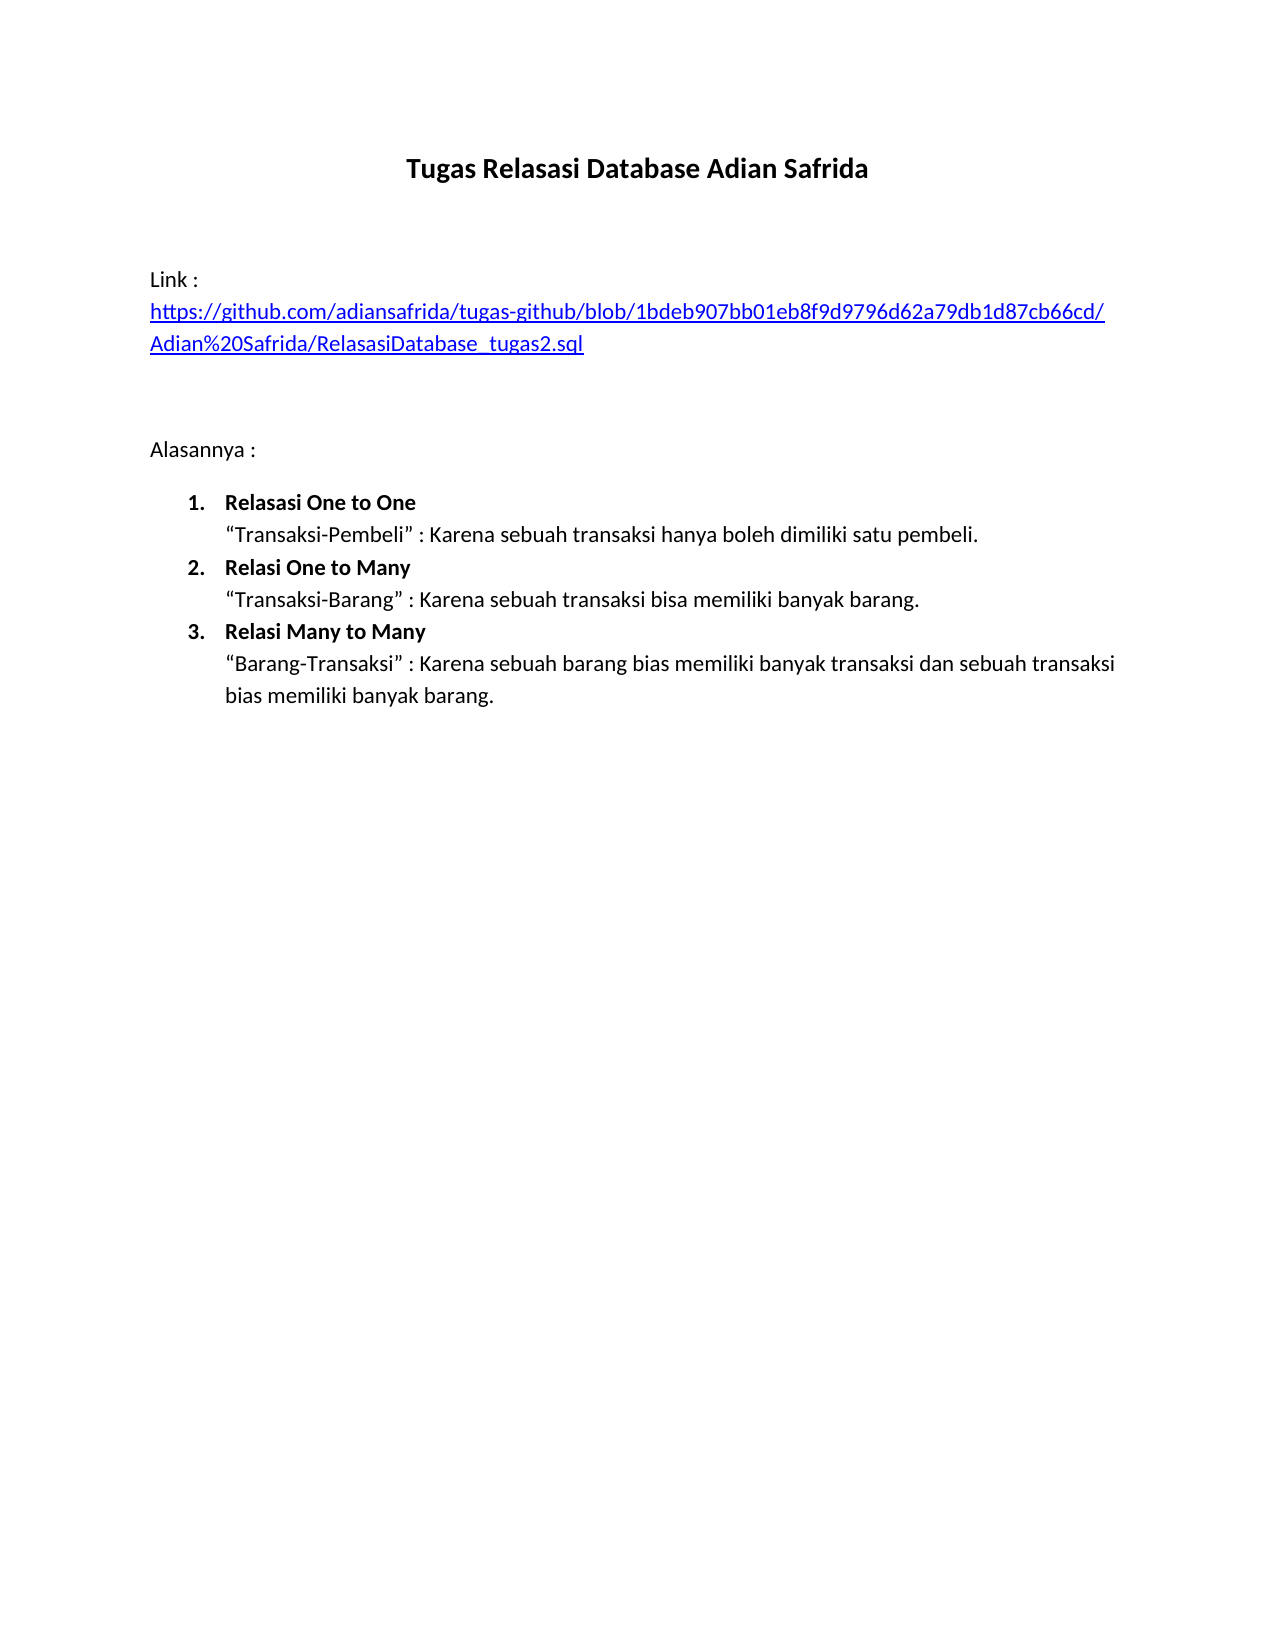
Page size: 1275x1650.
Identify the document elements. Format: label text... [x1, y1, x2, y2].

list “Barang-Transaksi” : Karena sebuah barang bias memiliki banyak transaksi dan sebuah transaksi bias memiliki banyak barang. [225, 649, 1125, 709]
text Link : https://github.com/adiansafrida/tugas-github/blob/1bdeb907bb01eb8f9d9796d62a79db1d87cb66cd/Adian%20Safrida/RelasasiDatabase_tugas2.sql [150, 265, 1125, 357]
list “Transaksi-Pembeli” : Karena sebuah transaksi hanya boleh dimiliki satu pembeli. [225, 520, 1125, 548]
list Relasi Many to Many [187, 617, 1125, 645]
list “Transaksi-Barang” : Karena sebuah transaksi bisa memiliki banyak barang. [225, 585, 1125, 613]
list Relasi One to Many [187, 553, 1125, 581]
list Relasasi One to One [187, 488, 1125, 516]
text Alasannya : [150, 435, 1125, 463]
text Tugas Relasasi Database Adian Safrida [150, 150, 1125, 186]
